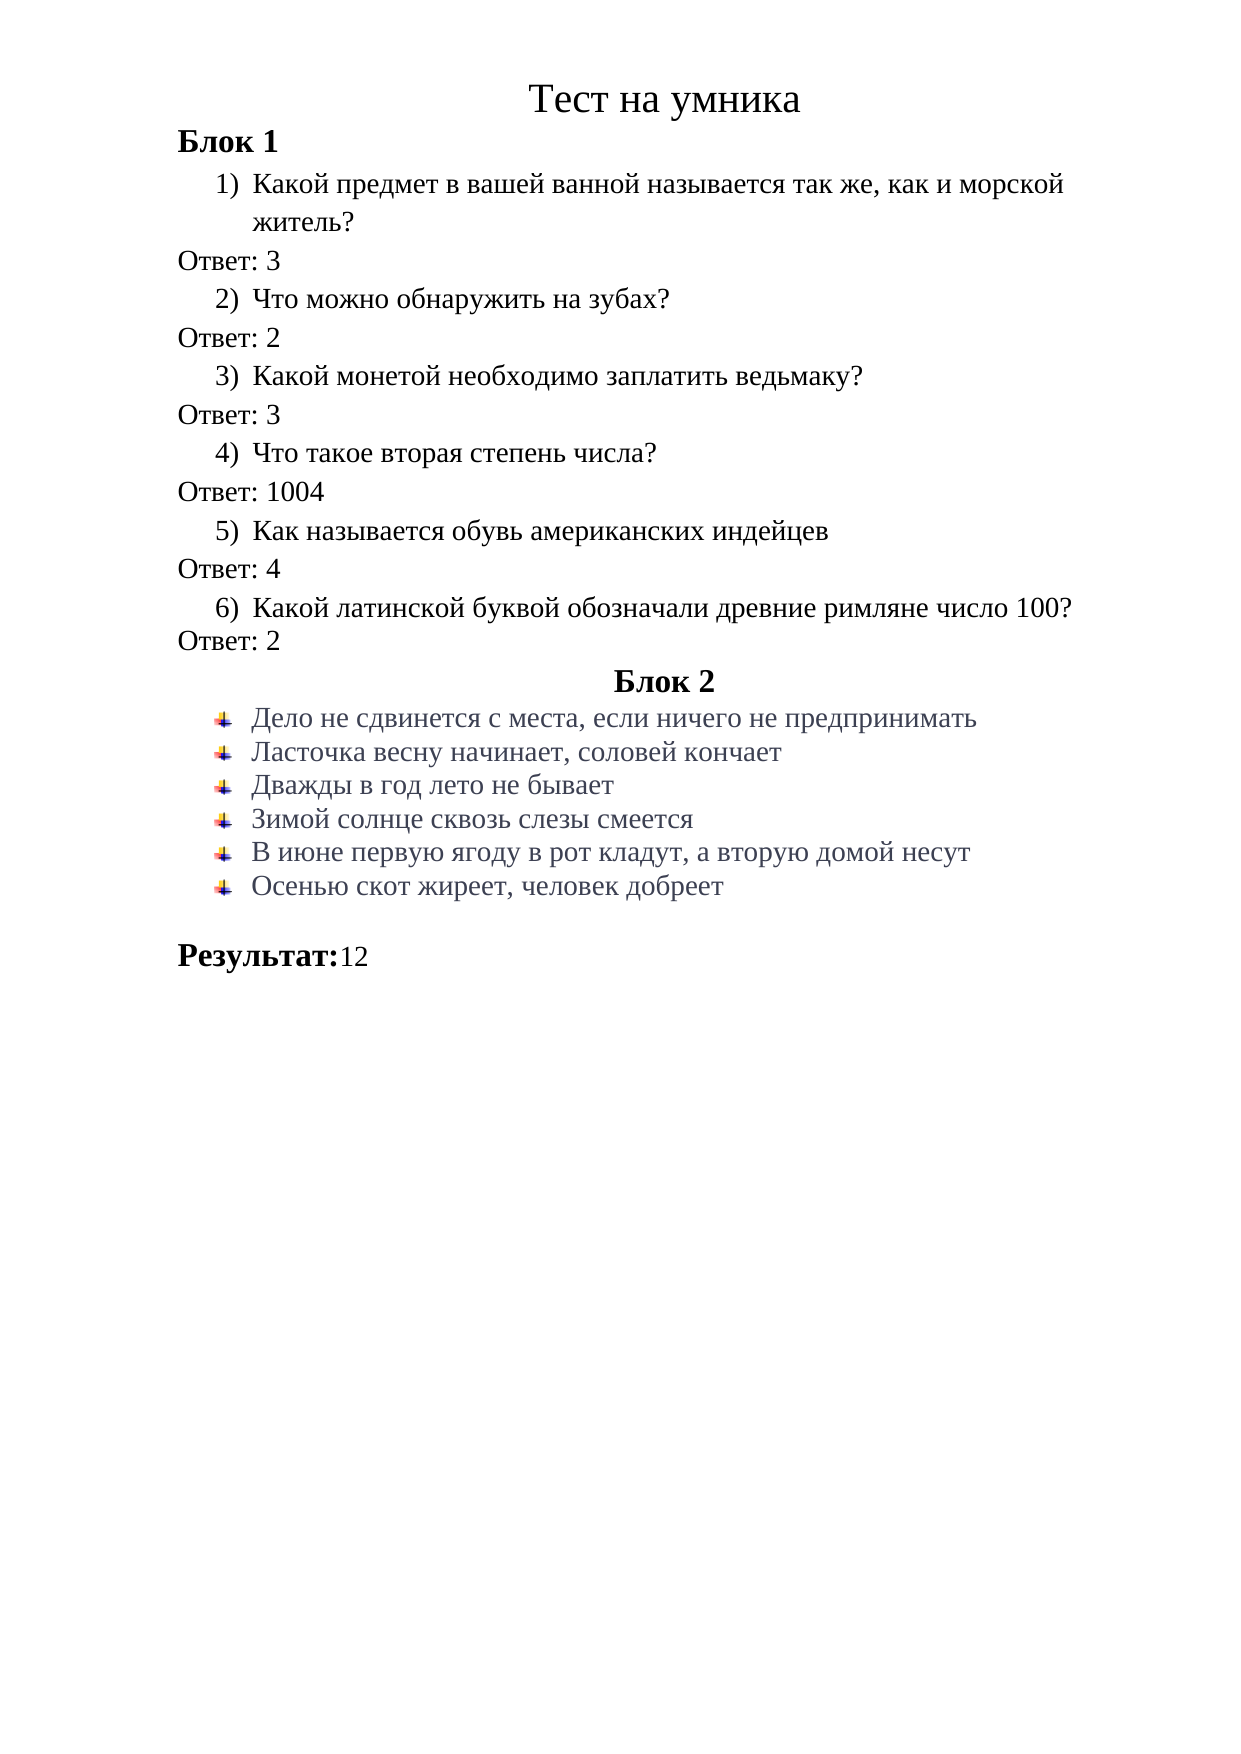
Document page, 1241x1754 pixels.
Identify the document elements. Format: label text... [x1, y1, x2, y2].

list Какой монетой необходимо заплатить ведьмаку? [215, 358, 1152, 392]
list Дело не сдвинется с места, если ничего не предпринимать [213, 700, 1152, 734]
text Ответ: 3 [177, 397, 1152, 431]
text Ответ: 2 [177, 320, 1152, 353]
list Какой предмет в вашей ванной называется так же, как и морской житель? [215, 166, 1152, 238]
text Ответ: 4 [177, 551, 1152, 585]
picture [214, 845, 232, 862]
picture [214, 878, 232, 896]
text Блок 1 [177, 122, 1152, 160]
list Какой латинской буквой обозначали древние римляне число 100? [215, 590, 1152, 623]
list Как называется обувь американских индейцев [215, 513, 1152, 546]
text Ответ: 3 [177, 243, 1152, 276]
list Что можно обнаружить на зубах? [215, 281, 1152, 315]
picture [214, 778, 232, 795]
text Ответ: 2 [177, 623, 1152, 657]
list В июне первую ягоду в рот кладут, а вторую домой несут [213, 834, 1152, 868]
list Осенью скот жиреет, человек добреет [213, 868, 1152, 901]
list Что такое вторая степень числа? [215, 436, 1152, 469]
list Ласточка весну начинает, соловей кончает [213, 734, 1152, 767]
list Дважды в год лето не бывает [213, 767, 1152, 801]
text Результат:12 [177, 935, 1152, 973]
picture [214, 811, 232, 829]
text Блок 2 [177, 662, 1152, 700]
text Ответ: 1004 [177, 474, 1152, 508]
picture [214, 744, 232, 761]
picture [214, 710, 232, 728]
list Зимой солнце сквозь слезы смеется [213, 801, 1152, 834]
